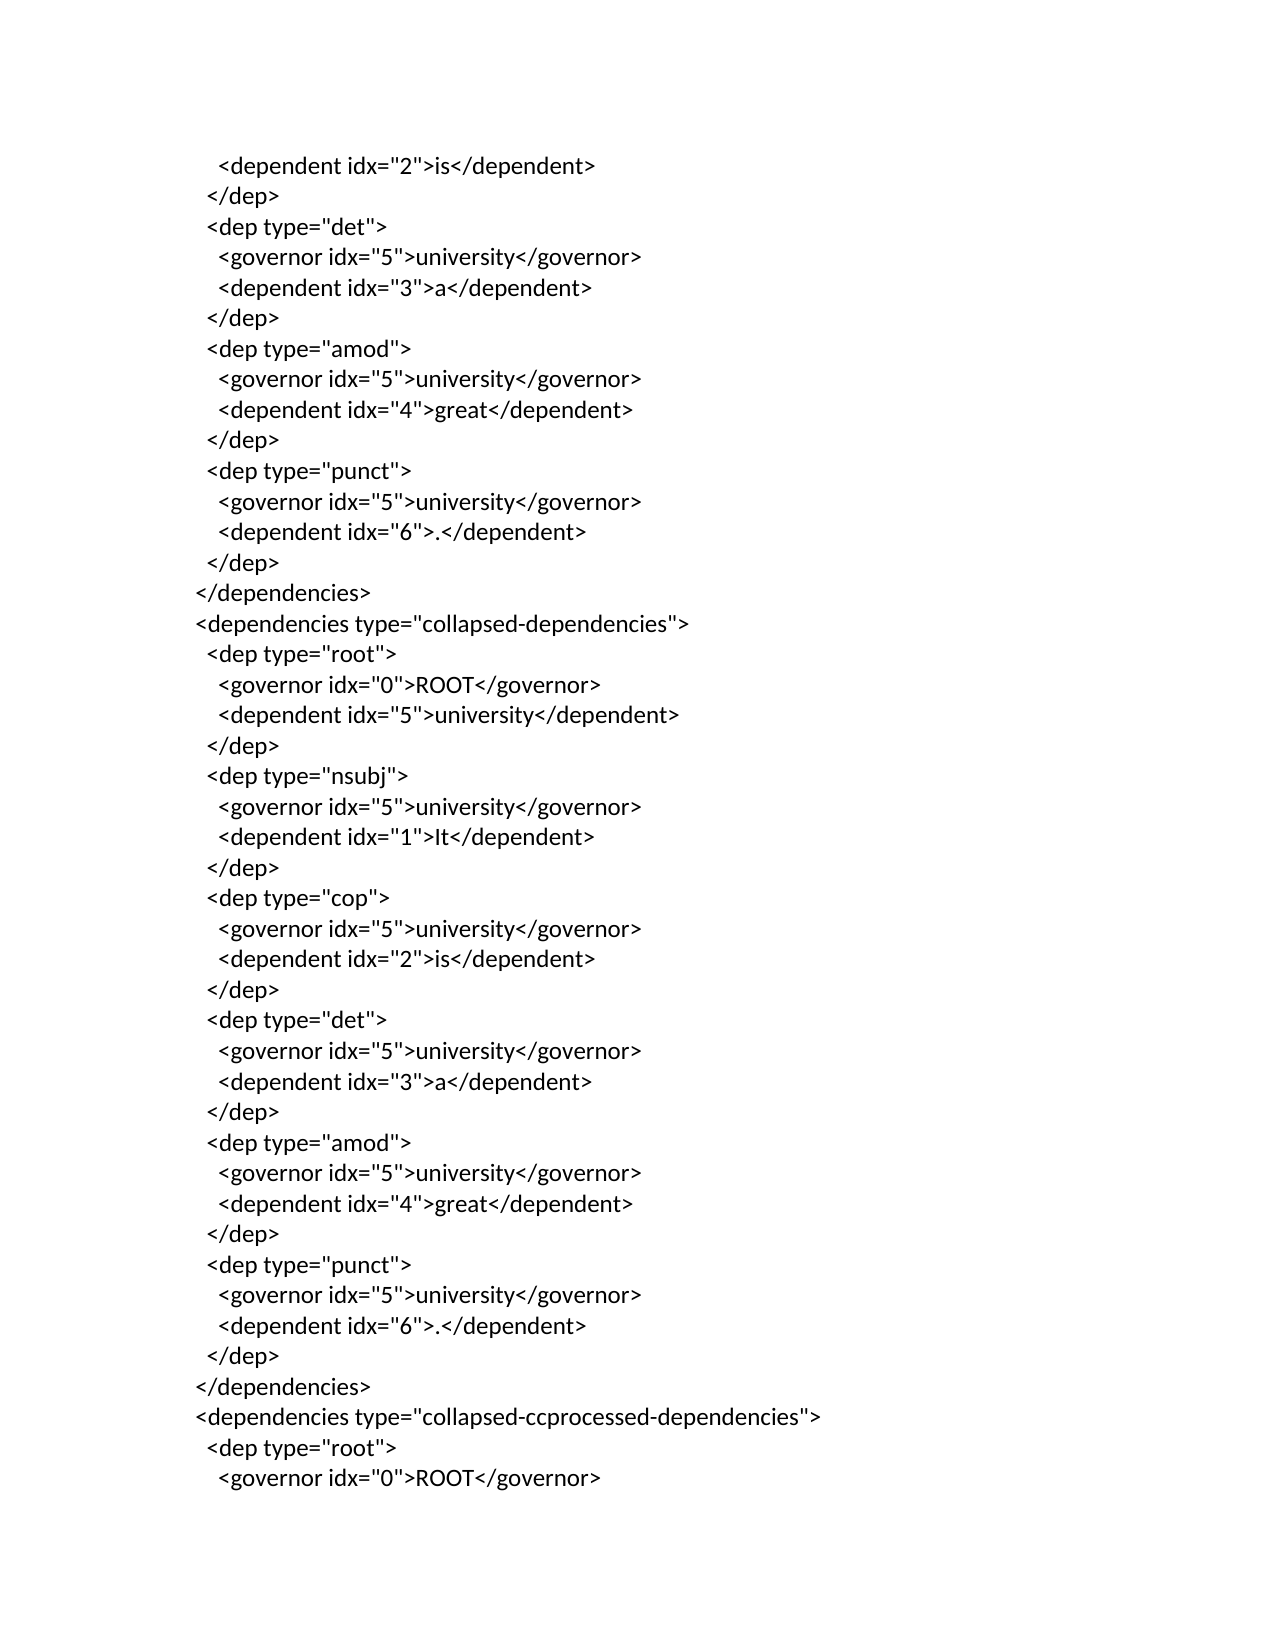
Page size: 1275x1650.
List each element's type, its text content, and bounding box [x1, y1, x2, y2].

text <governor idx="0">ROOT</governor> [150, 669, 1125, 699]
text <dep type="punct"> [150, 455, 1125, 486]
text <dep type="cop"> [150, 882, 1125, 913]
text <dependent idx="6">.</dependent> [150, 1310, 1125, 1340]
text <governor idx="5">university</governor> [150, 913, 1125, 943]
text <governor idx="5">university</governor> [150, 1157, 1125, 1188]
text <dependent idx="6">.</dependent> [150, 516, 1125, 547]
text </dep> [150, 852, 1125, 882]
text <dependencies type="collapsed-ccprocessed-dependencies"> [150, 1401, 1125, 1432]
text </dep> [150, 547, 1125, 577]
text <governor idx="5">university</governor> [150, 364, 1125, 394]
text <governor idx="5">university</governor> [150, 242, 1125, 272]
text <dep type="root"> [150, 1432, 1125, 1462]
text </dep> [150, 1340, 1125, 1371]
text <dep type="amod"> [150, 333, 1125, 364]
text <dependent idx="3">a</dependent> [150, 1066, 1125, 1096]
text <dep type="punct"> [150, 1249, 1125, 1279]
text </dep> [150, 303, 1125, 333]
text </dependencies> [150, 577, 1125, 608]
text </dependencies> [150, 1371, 1125, 1401]
text <dependencies type="collapsed-dependencies"> [150, 608, 1125, 638]
text <governor idx="5">university</governor> [150, 791, 1125, 821]
text </dep> [150, 1096, 1125, 1127]
text <dependent idx="4">great</dependent> [150, 1188, 1125, 1218]
text </dep> [150, 1218, 1125, 1249]
text <governor idx="5">university</governor> [150, 1279, 1125, 1310]
text </dep> [150, 425, 1125, 455]
text <dep type="amod"> [150, 1127, 1125, 1157]
text <dependent idx="1">It</dependent> [150, 821, 1125, 852]
text <dependent idx="4">great</dependent> [150, 394, 1125, 425]
text <dep type="det"> [150, 211, 1125, 242]
text <dependent idx="2">is</dependent> [150, 943, 1125, 974]
text </dep> [150, 730, 1125, 760]
text <governor idx="0">ROOT</governor> [150, 1462, 1125, 1493]
text <dependent idx="3">a</dependent> [150, 272, 1125, 303]
text <governor idx="5">university</governor> [150, 486, 1125, 516]
text <dependent idx="2">is</dependent> [150, 150, 1125, 181]
text <dep type="det"> [150, 1004, 1125, 1035]
text </dep> [150, 181, 1125, 211]
text <dep type="root"> [150, 638, 1125, 669]
text <dep type="nsubj"> [150, 760, 1125, 791]
text <governor idx="5">university</governor> [150, 1035, 1125, 1066]
text </dep> [150, 974, 1125, 1004]
text <dependent idx="5">university</dependent> [150, 699, 1125, 730]
